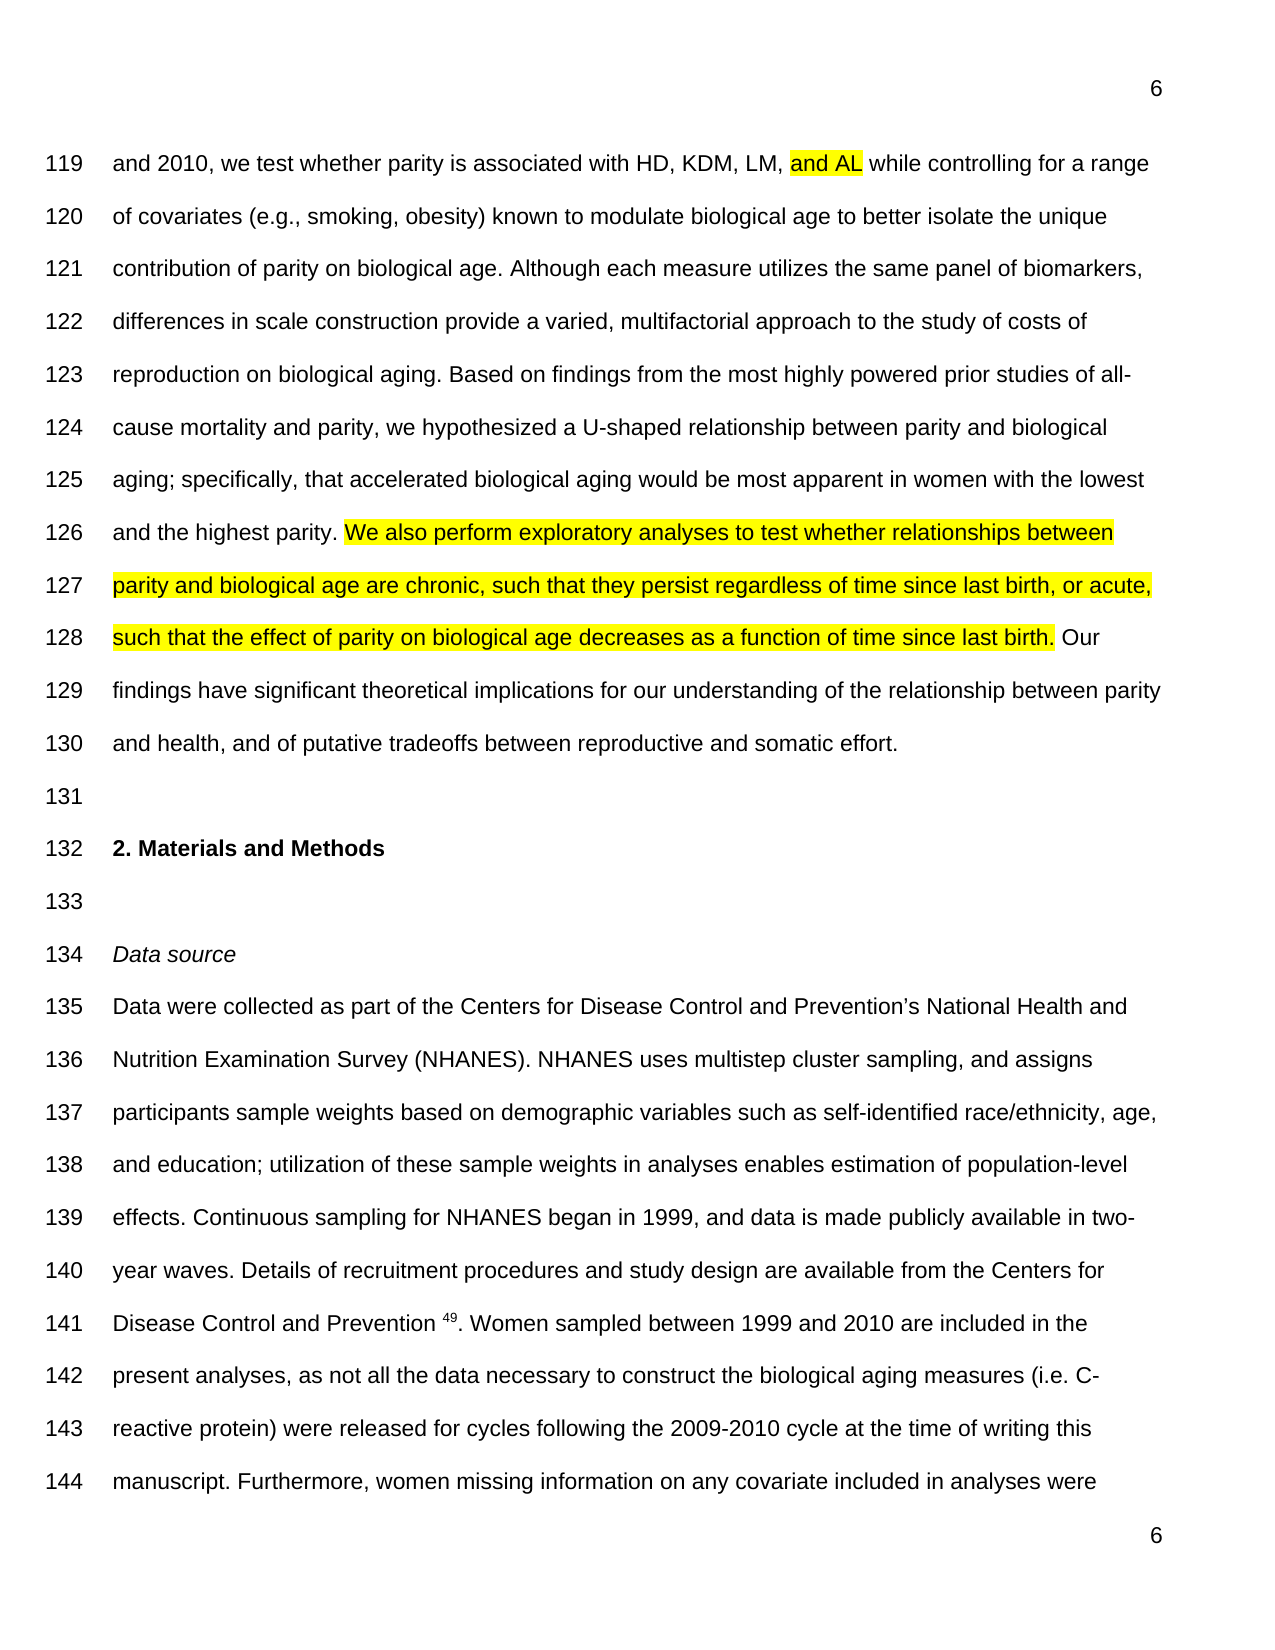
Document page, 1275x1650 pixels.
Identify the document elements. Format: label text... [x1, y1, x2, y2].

text Data source [112, 941, 1162, 967]
text 2. Materials and Methods [112, 835, 1162, 862]
